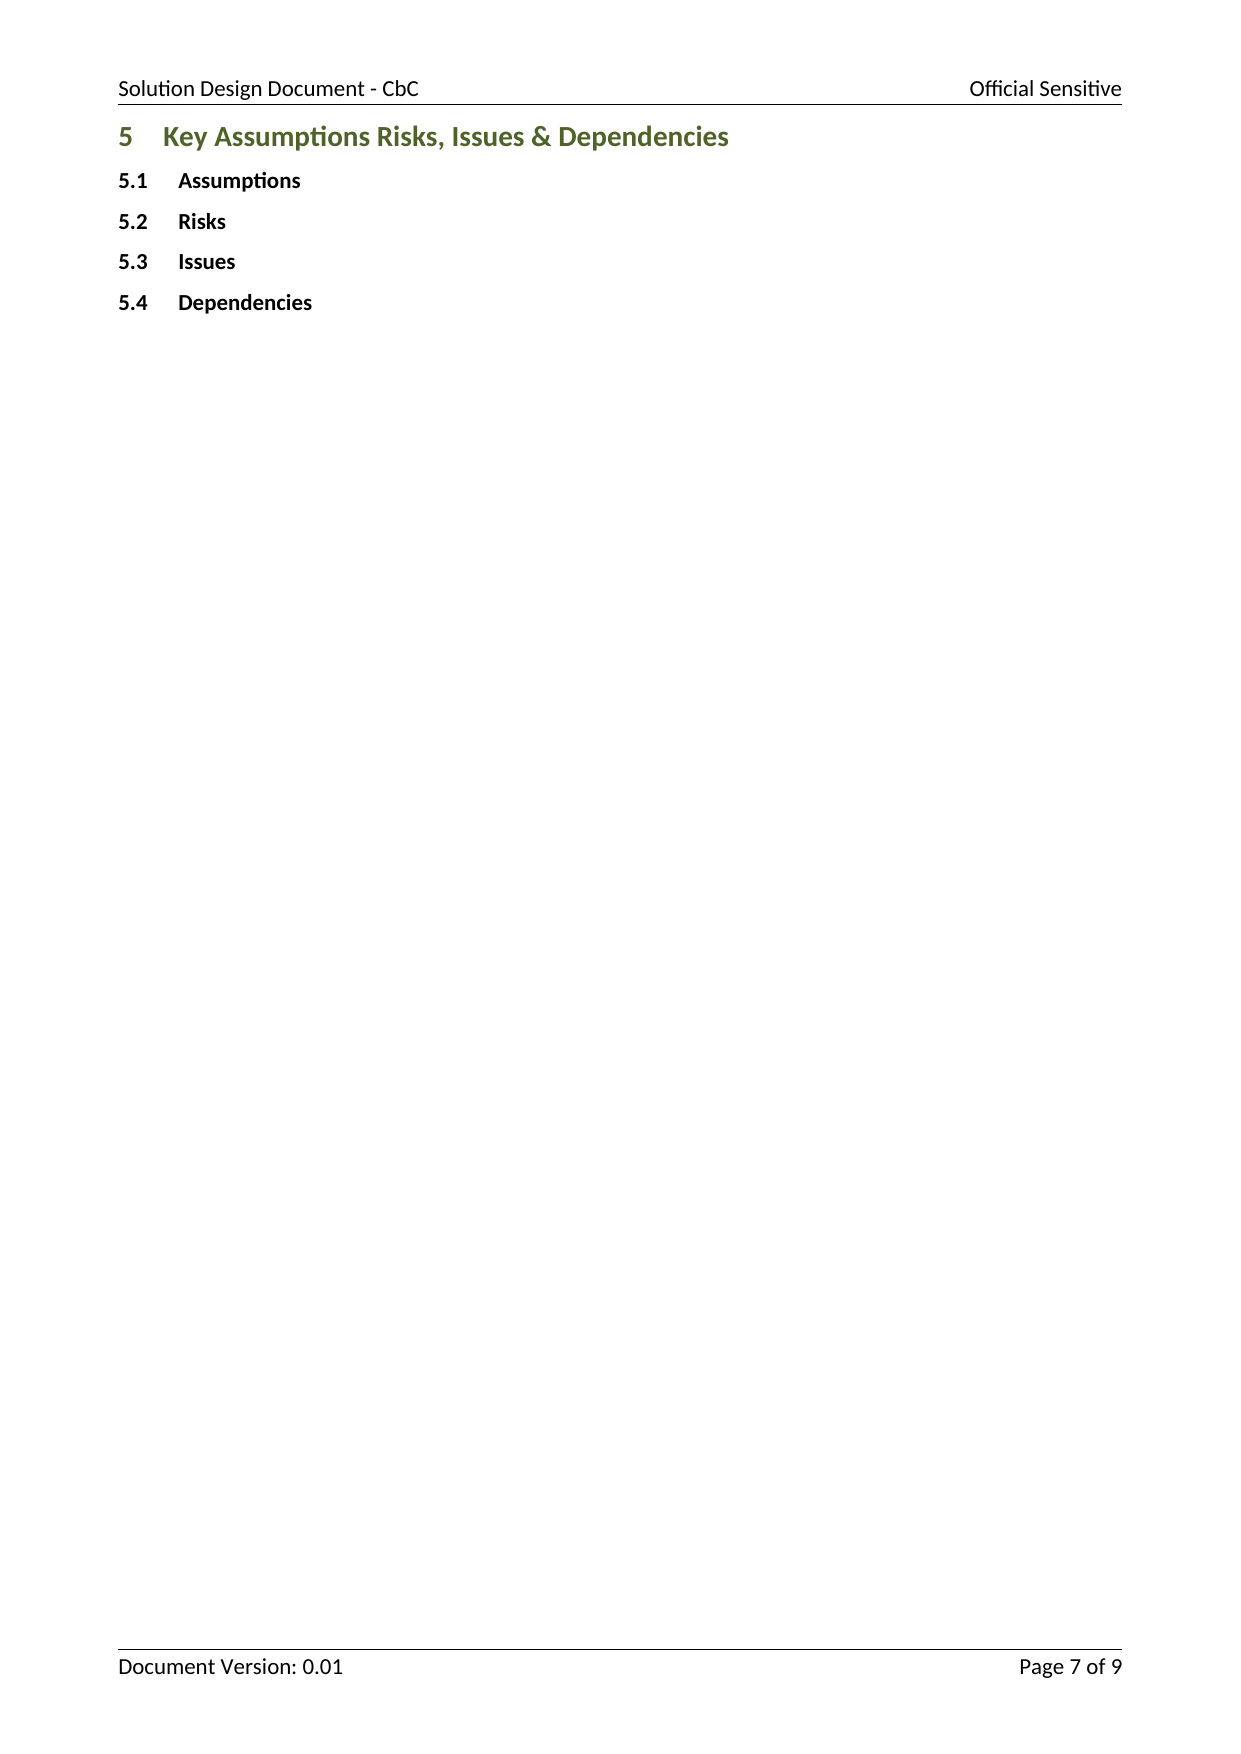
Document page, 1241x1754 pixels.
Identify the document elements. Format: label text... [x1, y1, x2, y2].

subtitle Risks [118, 207, 1122, 235]
subtitle Issues [118, 247, 1122, 275]
subtitle Key Assumptions Risks, Issues & Dependencies [118, 118, 1122, 154]
subtitle Assumptions [118, 166, 1122, 194]
subtitle Dependencies [118, 288, 1122, 316]
